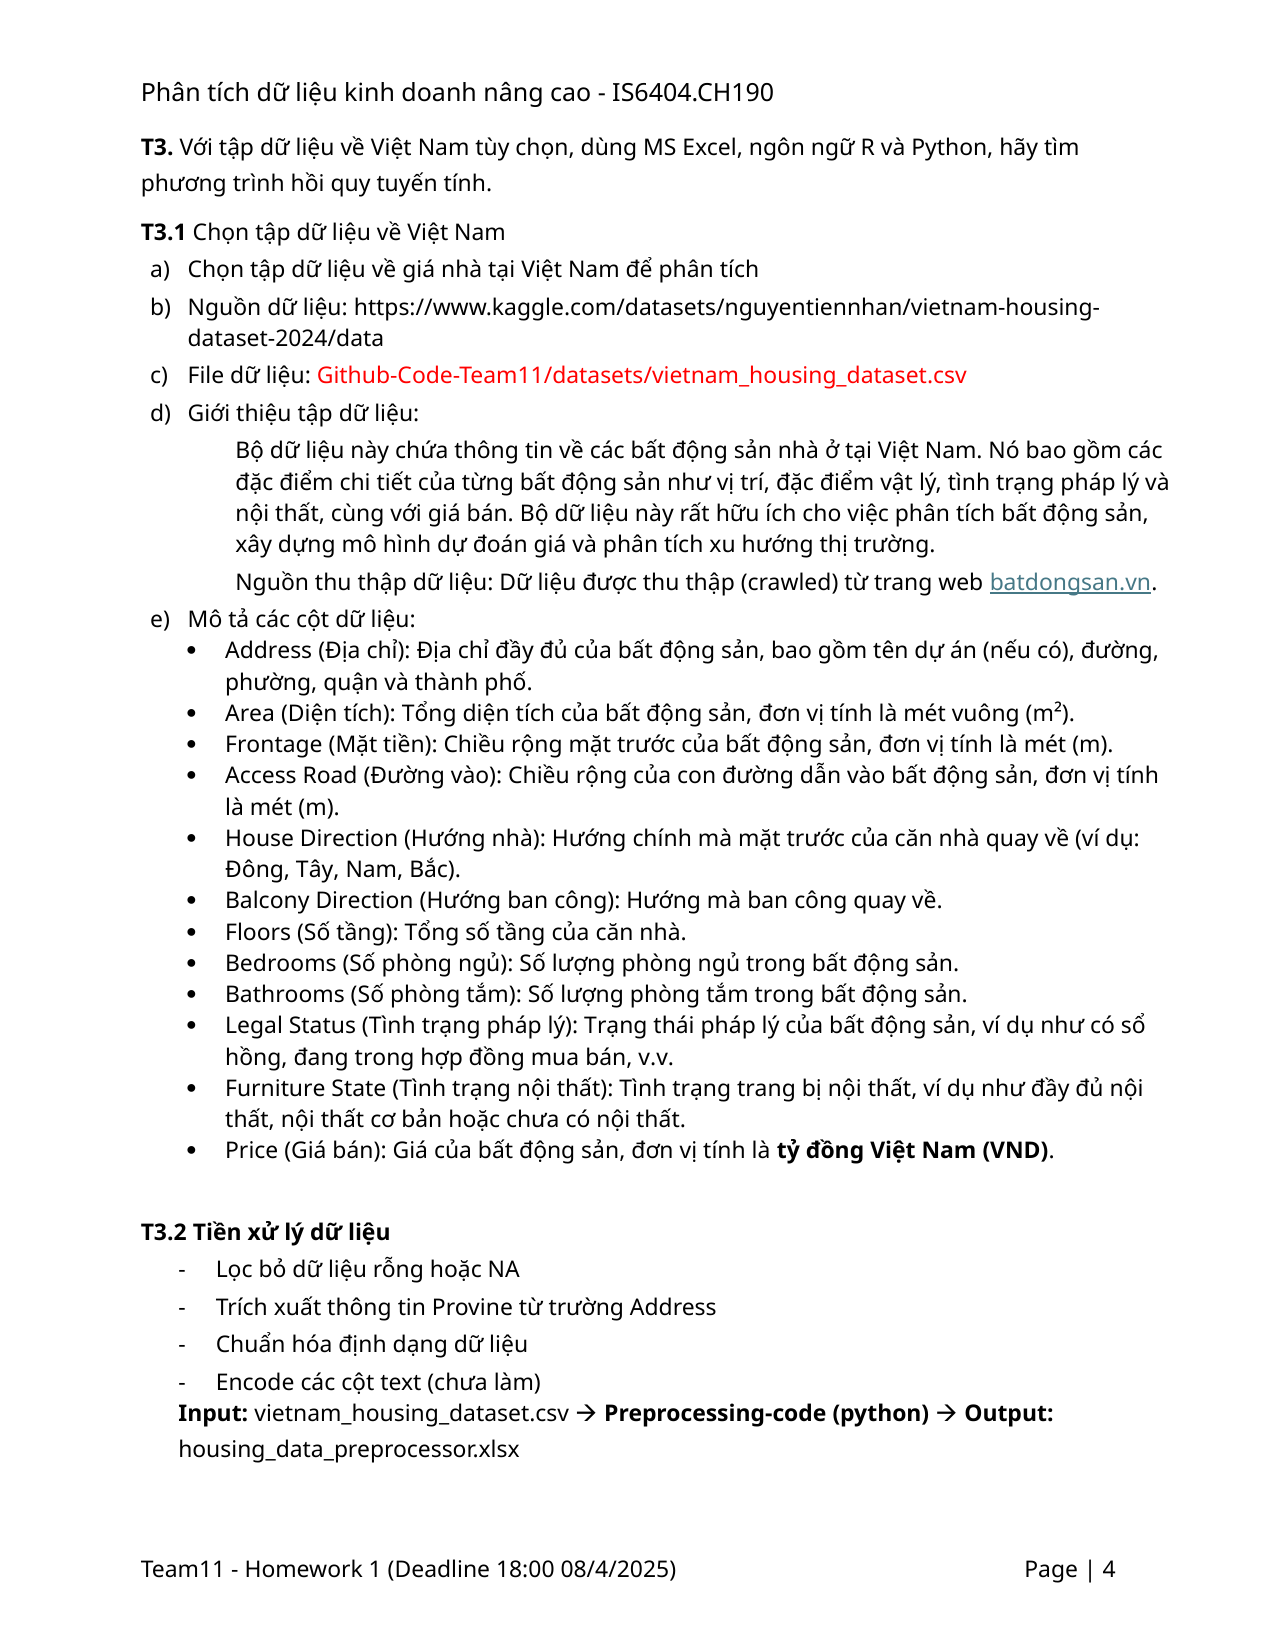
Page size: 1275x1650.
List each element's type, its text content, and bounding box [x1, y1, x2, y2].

list Chọn tập dữ liệu về giá nhà tại Việt Nam để phân tích [150, 253, 1172, 284]
list Nguồn dữ liệu: https://www.kaggle.com/datasets/nguyentiennhan/vietnam-housing-dataset-2024/data [150, 291, 1172, 353]
list House Direction (Hướng nhà): Hướng chính mà mặt trước của căn nhà quay về (ví dụ: Đông, Tây, Nam, Bắc). [187, 822, 1172, 884]
list Furniture State (Tình trạng nội thất): Tình trạng trang bị nội thất, ví dụ như đầy đủ nội thất, nội thất cơ bản hoặc chưa có nội thất. [187, 1072, 1172, 1134]
list Mô tả các cột dữ liệu: [150, 603, 1172, 634]
list Access Road (Đường vào): Chiều rộng của con đường dẫn vào bất động sản, đơn vị tính là mét (m). [187, 759, 1172, 822]
list Floors (Số tầng): Tổng số tầng của căn nhà. [187, 916, 1172, 947]
list File dữ liệu: Github-Code-Team11/datasets/vietnam_housing_dataset.csv [150, 359, 1172, 391]
subtitle T3. Với tập dữ liệu về Việt Nam tùy chọn, dùng MS Excel, ngôn ngữ R và Python, hãy tìm phương trình hồi quy tuyến tính. [141, 131, 1172, 198]
list Bộ dữ liệu này chứa thông tin về các bất động sản nhà ở tại Việt Nam. Nó bao gồm các đặc điểm chi tiết của từng bất động sản như vị trí, đặc điểm vật lý, tình trạng pháp lý và nội thất, cùng với giá bán. Bộ dữ liệu này rất hữu ích cho việc phân tích bất động sản, xây dựng mô hình dự đoán giá và phân tích xu hướng thị trường. [235, 434, 1172, 559]
list Area (Diện tích): Tổng diện tích của bất động sản, đơn vị tính là mét vuông (m²). [187, 697, 1172, 728]
list Balcony Direction (Hướng ban công): Hướng mà ban công quay về. [187, 884, 1172, 916]
list Address (Địa chỉ): Địa chỉ đầy đủ của bất động sản, bao gồm tên dự án (nếu có), đường, phường, quận và thành phố. [187, 634, 1172, 697]
list Nguồn thu thập dữ liệu: Dữ liệu được thu thập (crawled) từ trang web batdongsan.vn. [235, 566, 1172, 597]
list Trích xuất thông tin Provine từ trường Address [178, 1291, 1172, 1322]
list Frontage (Mặt tiền): Chiều rộng mặt trước của bất động sản, đơn vị tính là mét (m). [187, 728, 1172, 759]
subtitle T3.2 Tiền xử lý dữ liệu [141, 1216, 1172, 1247]
list Giới thiệu tập dữ liệu: [150, 397, 1172, 428]
list Bathrooms (Số phòng tắm): Số lượng phòng tắm trong bất động sản. [187, 978, 1172, 1009]
list Lọc bỏ dữ liệu rỗng hoặc NA [178, 1253, 1172, 1284]
list Price (Giá bán): Giá của bất động sản, đơn vị tính là tỷ đồng Việt Nam (VND). [187, 1134, 1172, 1166]
list Encode các cột text (chưa làm) [178, 1366, 1172, 1397]
list Bedrooms (Số phòng ngủ): Số lượng phòng ngủ trong bất động sản. [187, 947, 1172, 978]
list Chuẩn hóa định dạng dữ liệu [178, 1328, 1172, 1359]
list Legal Status (Tình trạng pháp lý): Trạng thái pháp lý của bất động sản, ví dụ như có sổ hồng, đang trong hợp đồng mua bán, v.v. [187, 1009, 1172, 1072]
subtitle T3.1 Chọn tập dữ liệu về Việt Nam [141, 216, 1172, 247]
text Input: vietnam_housing_dataset.csv Preprocessing-code (python) Output: housing_data_preprocessor.xlsx [178, 1397, 1172, 1464]
